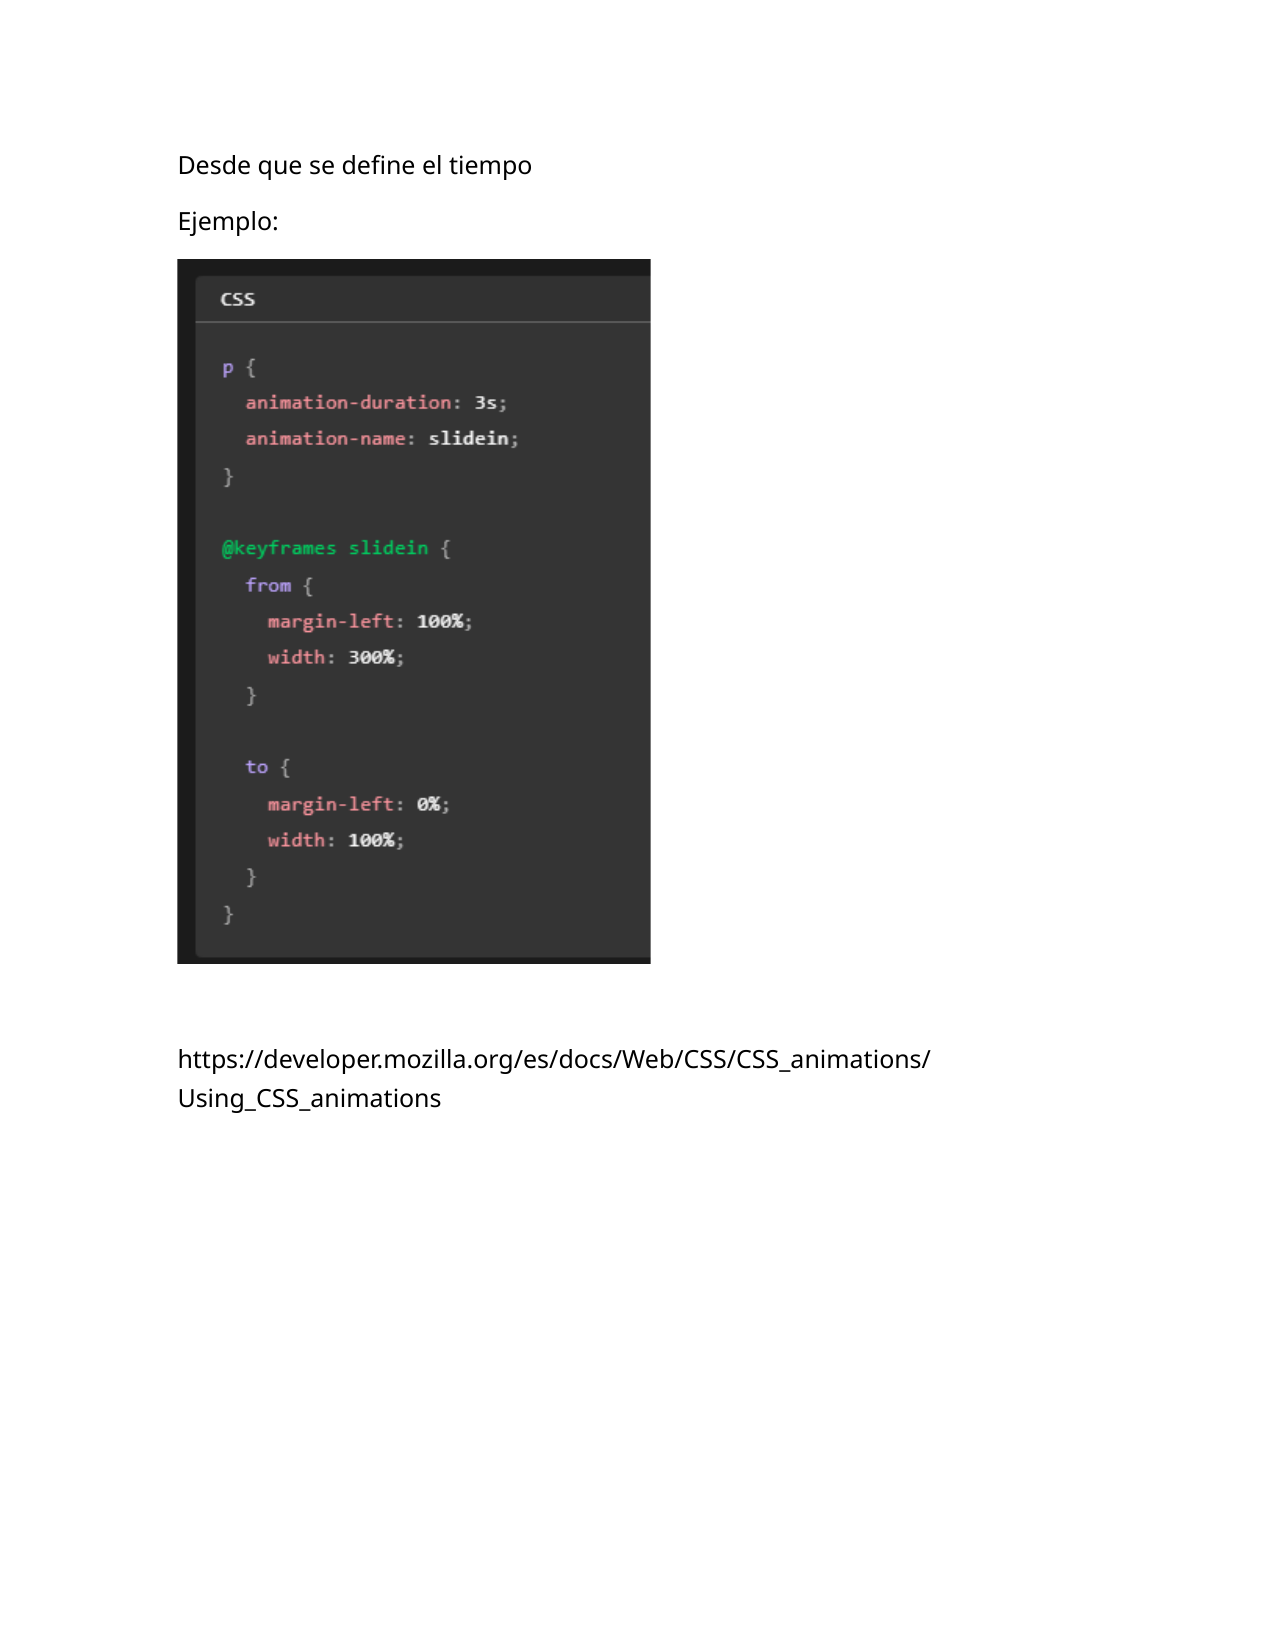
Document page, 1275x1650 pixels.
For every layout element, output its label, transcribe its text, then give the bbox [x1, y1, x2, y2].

text Ejemplo: [177, 203, 1098, 237]
picture [177, 259, 651, 964]
text https://developer.mozilla.org/es/docs/Web/CSS/CSS_animations/Using_CSS_animations [177, 1042, 1098, 1115]
text Desde que se define el tiempo [177, 148, 1098, 182]
